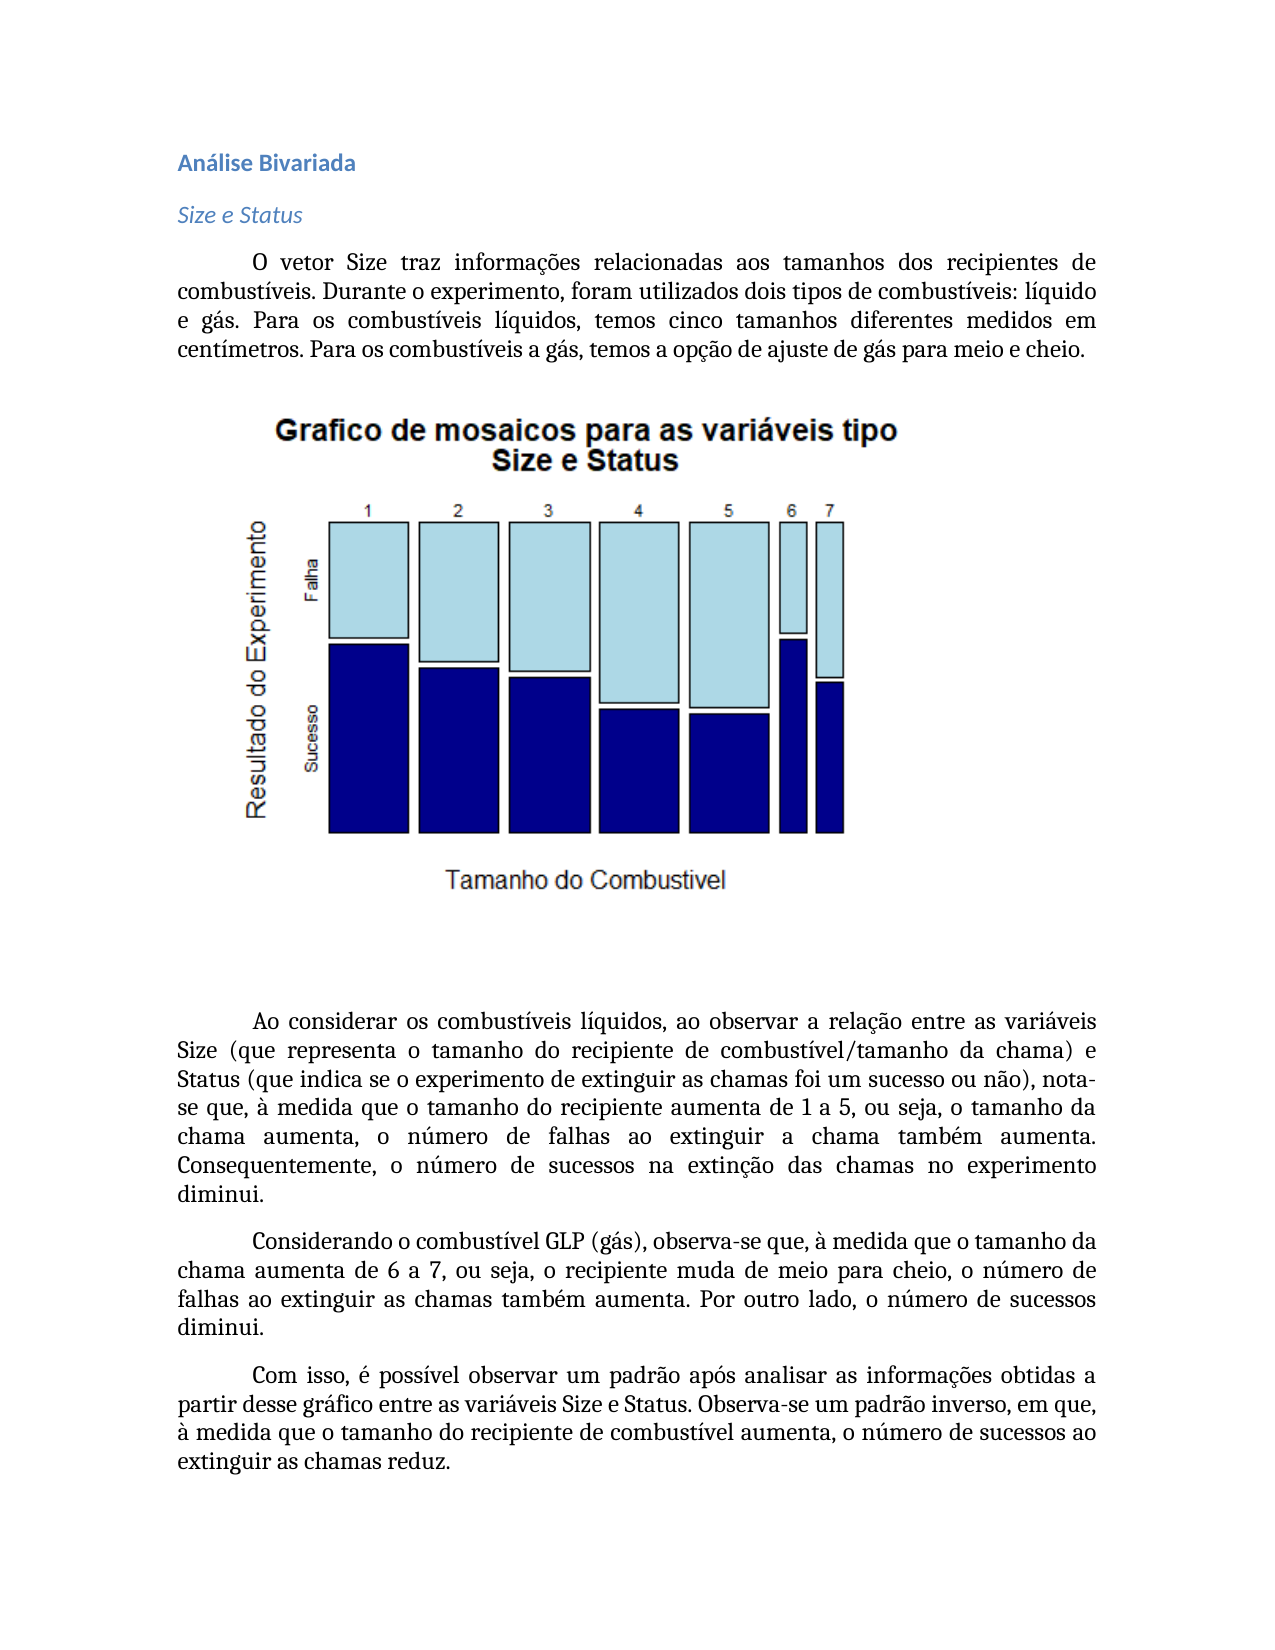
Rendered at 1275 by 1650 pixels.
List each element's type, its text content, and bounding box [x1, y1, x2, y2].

text Com isso, é possível observar um padrão após analisar as informações obtidas a partir desse gráfico entre as variáveis Size e Status. Observa-se um padrão inverso, em que, à medida que o tamanho do recipiente de combustível aumenta, o número de sucessos ao extinguir as chamas reduz. [177, 1361, 1098, 1476]
picture [177, 382, 935, 989]
subtitle Size e Status [177, 199, 1098, 229]
subtitle Análise Bivariada [177, 148, 1098, 178]
text O vetor Size traz informações relacionadas aos tamanhos dos recipientes de combustíveis. Durante o experimento, foram utilizados dois tipos de combustíveis: líquido e gás. Para os combustíveis líquidos, temos cinco tamanhos diferentes medidos em centímetros. Para os combustíveis a gás, temos a opção de ajuste de gás para meio e cheio. [177, 248, 1098, 363]
text Ao considerar os combustíveis líquidos, ao observar a relação entre as variáveis Size (que representa o tamanho do recipiente de combustível/tamanho da chama) e Status (que indica se o experimento de extinguir as chamas foi um sucesso ou não), nota-se que, à medida que o tamanho do recipiente aumenta de 1 a 5, ou seja, o tamanho da chama aumenta, o número de falhas ao extinguir a chama também aumenta. Consequentemente, o número de sucessos na extinção das chamas no experimento diminui. [177, 1007, 1098, 1208]
text Considerando o combustível GLP (gás), observa-se que, à medida que o tamanho da chama aumenta de 6 a 7, ou seja, o recipiente muda de meio para cheio, o número de falhas ao extinguir as chamas também aumenta. Por outro lado, o número de sucessos diminui. [177, 1227, 1098, 1342]
